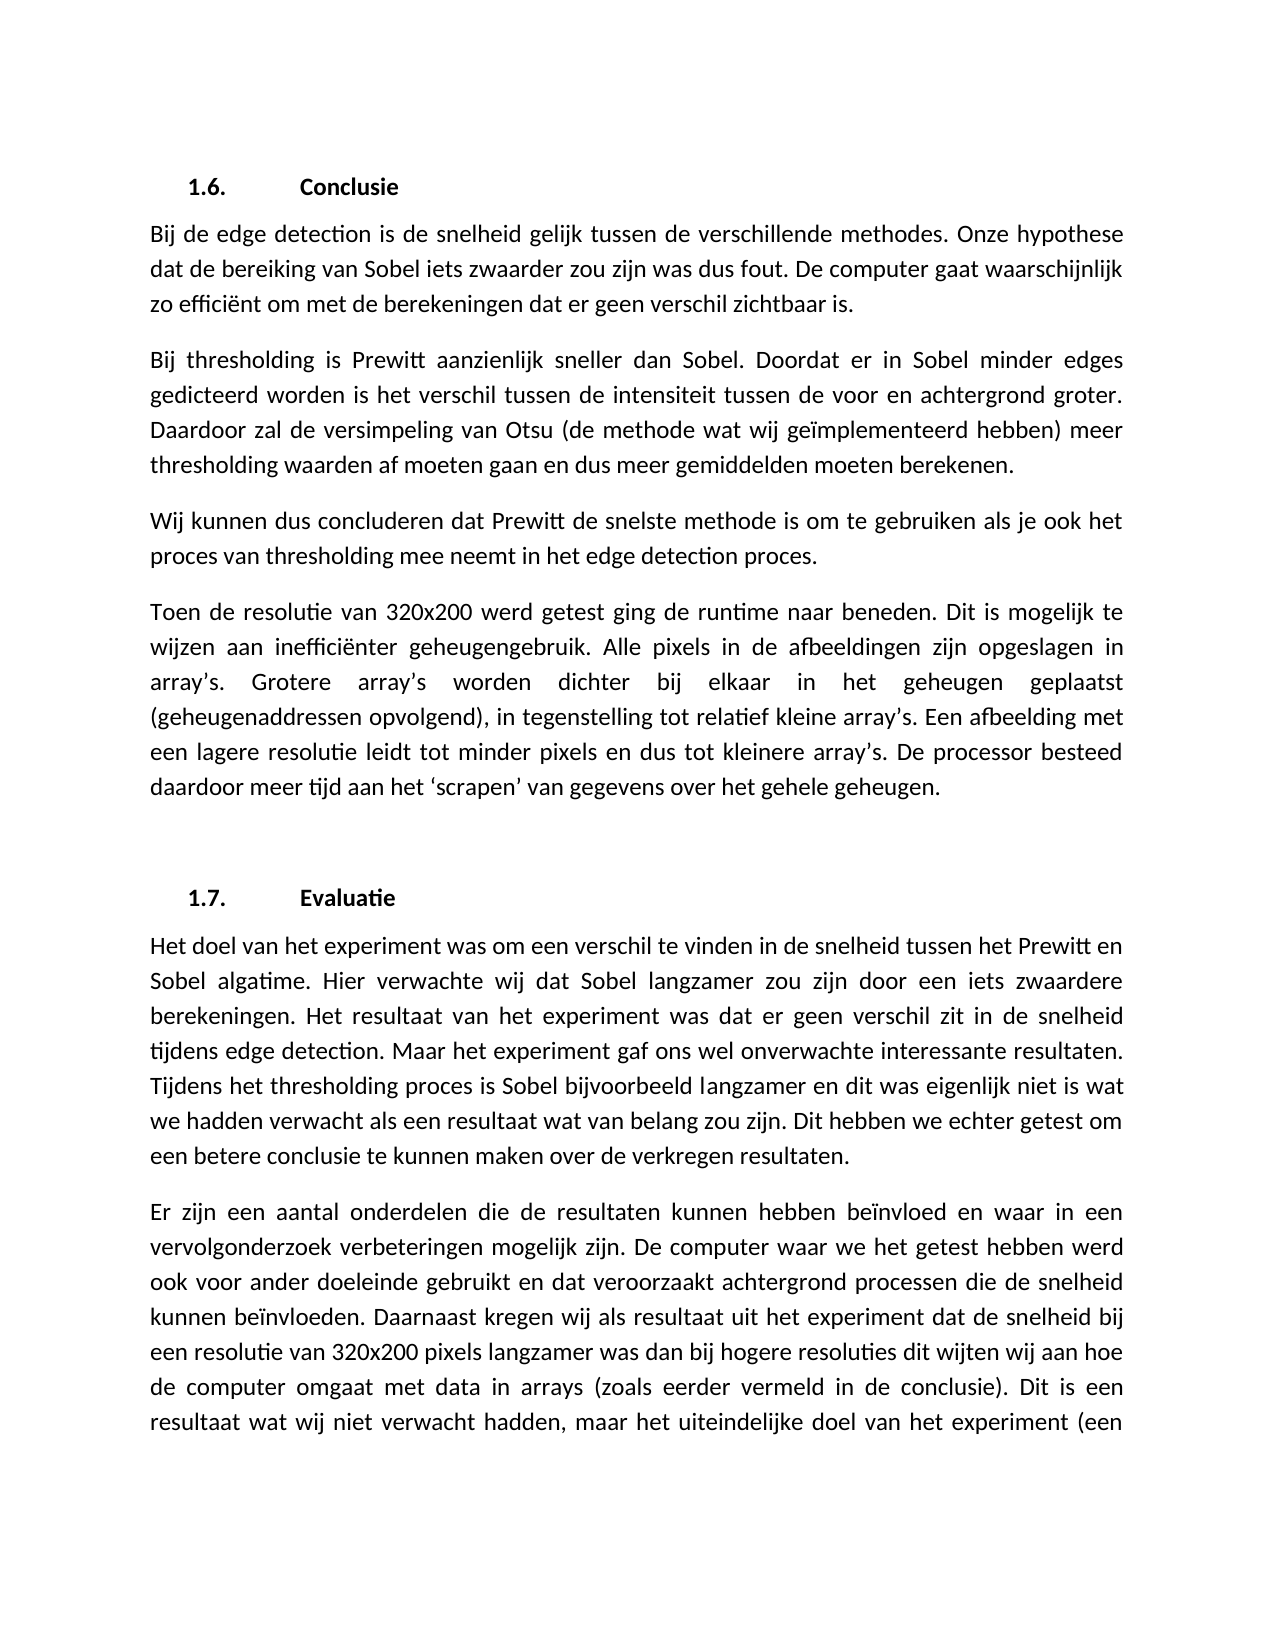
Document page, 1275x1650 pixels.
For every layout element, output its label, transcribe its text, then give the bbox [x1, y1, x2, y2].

text Bij de edge detection is de snelheid gelijk tussen de verschillende methodes. Onze hypothese dat de bereiking van Sobel iets zwaarder zou zijn was dus fout. De computer gaat waarschijnlijk zo efficiënt om met de berekeningen dat er geen verschil zichtbaar is. [150, 218, 1125, 319]
text Wij kunnen dus concluderen dat Prewitt de snelste methode is om te gebruiken als je ook het proces van thresholding mee neemt in het edge detection proces. [150, 505, 1125, 571]
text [150, 1196, 1125, 1436]
subtitle Conclusie [187, 171, 1125, 201]
text Het doel van het experiment was om een verschil te vinden in de snelheid tussen het Prewitt en Sobel algatime. Hier verwachte wij dat Sobel langzamer zou zijn door een iets zwaardere berekeningen. Het resultaat van het experiment was dat er geen verschil zit in de snelheid tijdens edge detection. Maar het experiment gaf ons wel onverwachte interessante resultaten. Tijdens het thresholding proces is Sobel bijvoorbeeld langzamer en dit was eigenlijk niet is wat we hadden verwacht als een resultaat wat van belang zou zijn. Dit hebben we echter getest om een betere conclusie te kunnen maken over de verkregen resultaten. [150, 930, 1125, 1171]
text Toen de resolutie van 320x200 werd getest ging de runtime naar beneden. Dit is mogelijk te wijzen aan inefficiënter geheugengebruik. Alle pixels in de afbeeldingen zijn opgeslagen in array’s. Grotere array’s worden dichter bij elkaar in het geheugen geplaatst (geheugenaddressen opvolgend), in tegenstelling tot relatief kleine array’s. Een afbeelding met een lagere resolutie leidt tot minder pixels en dus tot kleinere array’s. De processor besteed daardoor meer tijd aan het ‘scrapen’ van gegevens over het gehele geheugen. [150, 596, 1125, 801]
text Bij thresholding is Prewitt aanzienlijk sneller dan Sobel. Doordat er in Sobel minder edges gedicteerd worden is het verschil tussen de intensiteit tussen de voor en achtergrond groter. Daardoor zal de versimpeling van Otsu (de methode wat wij geïmplementeerd hebben) meer thresholding waarden af moeten gaan en dus meer gemiddelden moeten berekenen. [150, 344, 1125, 480]
subtitle Evaluatie [187, 882, 1125, 913]
